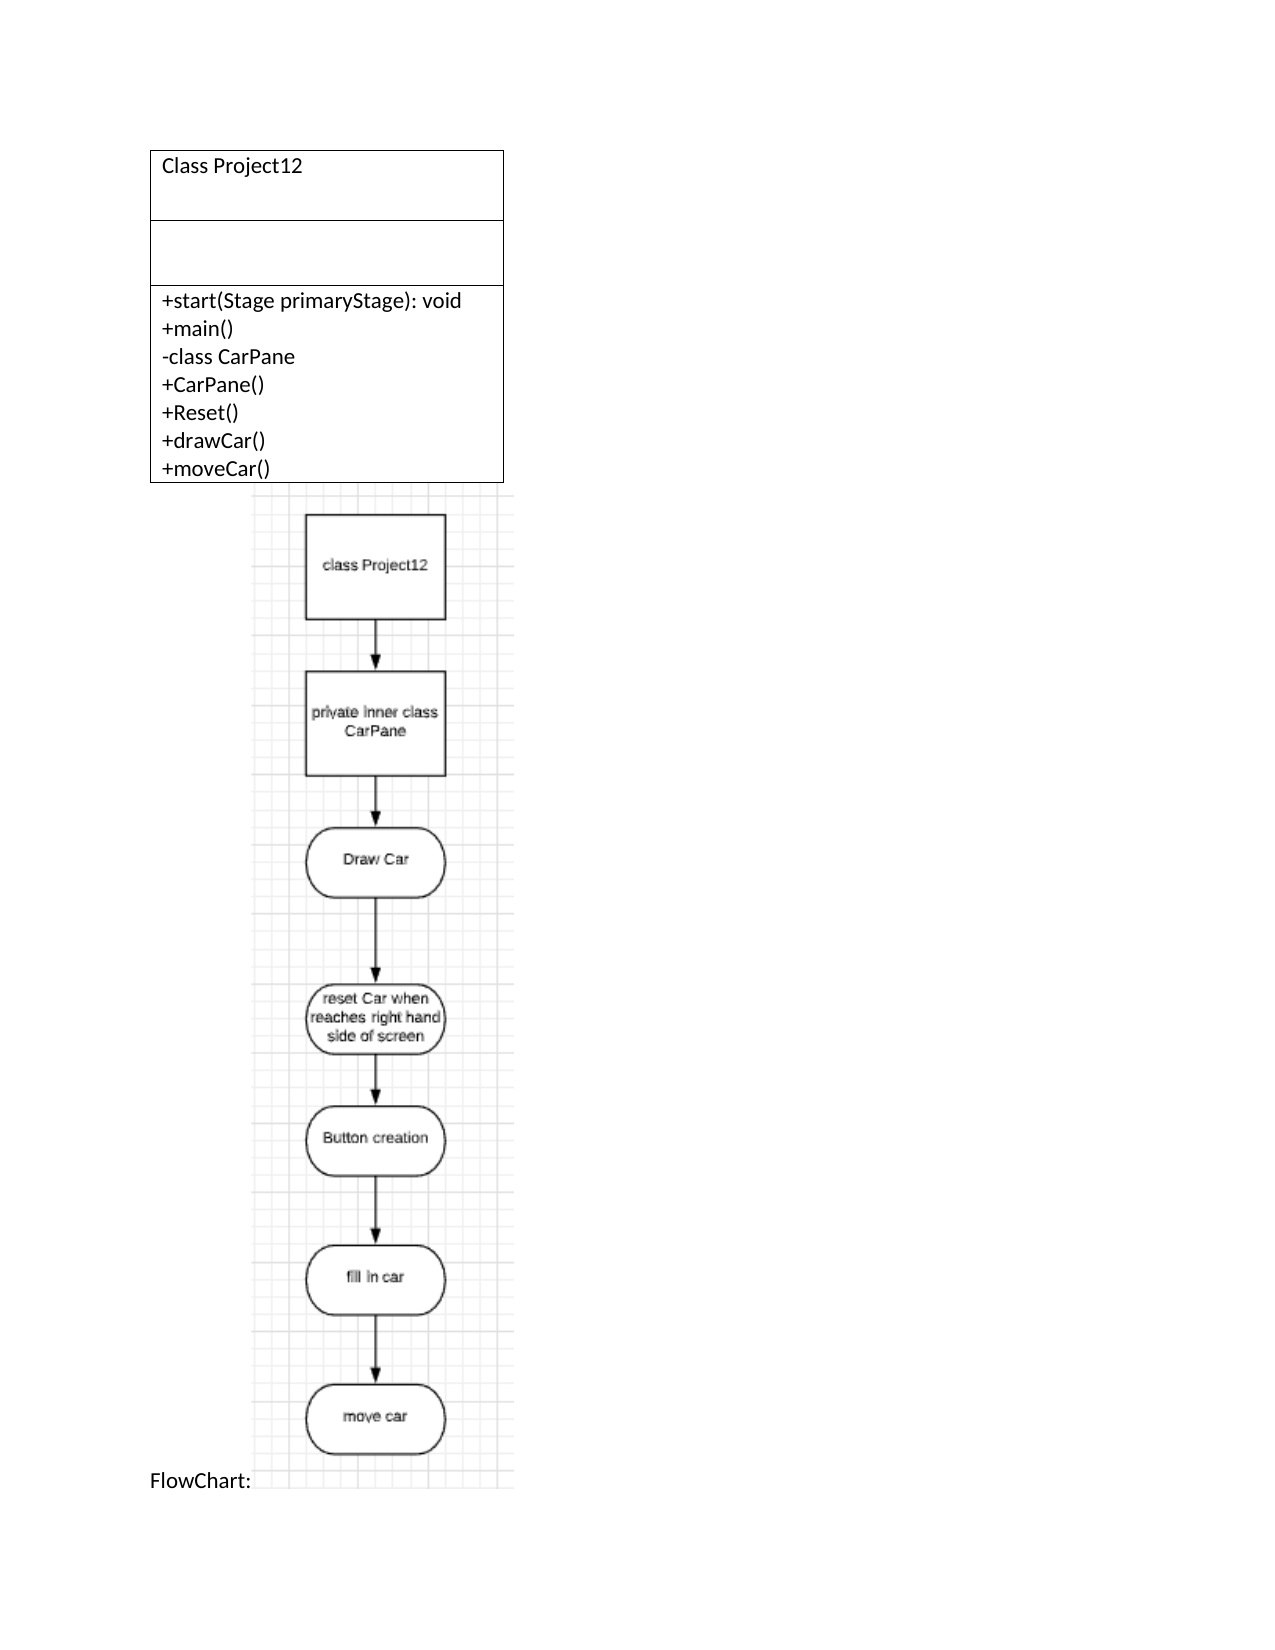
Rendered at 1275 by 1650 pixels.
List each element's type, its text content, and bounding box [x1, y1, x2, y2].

picture [251, 483, 514, 1489]
table_cell +start(Stage primaryStage): void +main() -class CarPane +CarPane() +Reset() +drawCar() +moveCar() [151, 286, 503, 482]
table_cell [151, 221, 503, 285]
table_header Class Project12 [151, 151, 503, 219]
